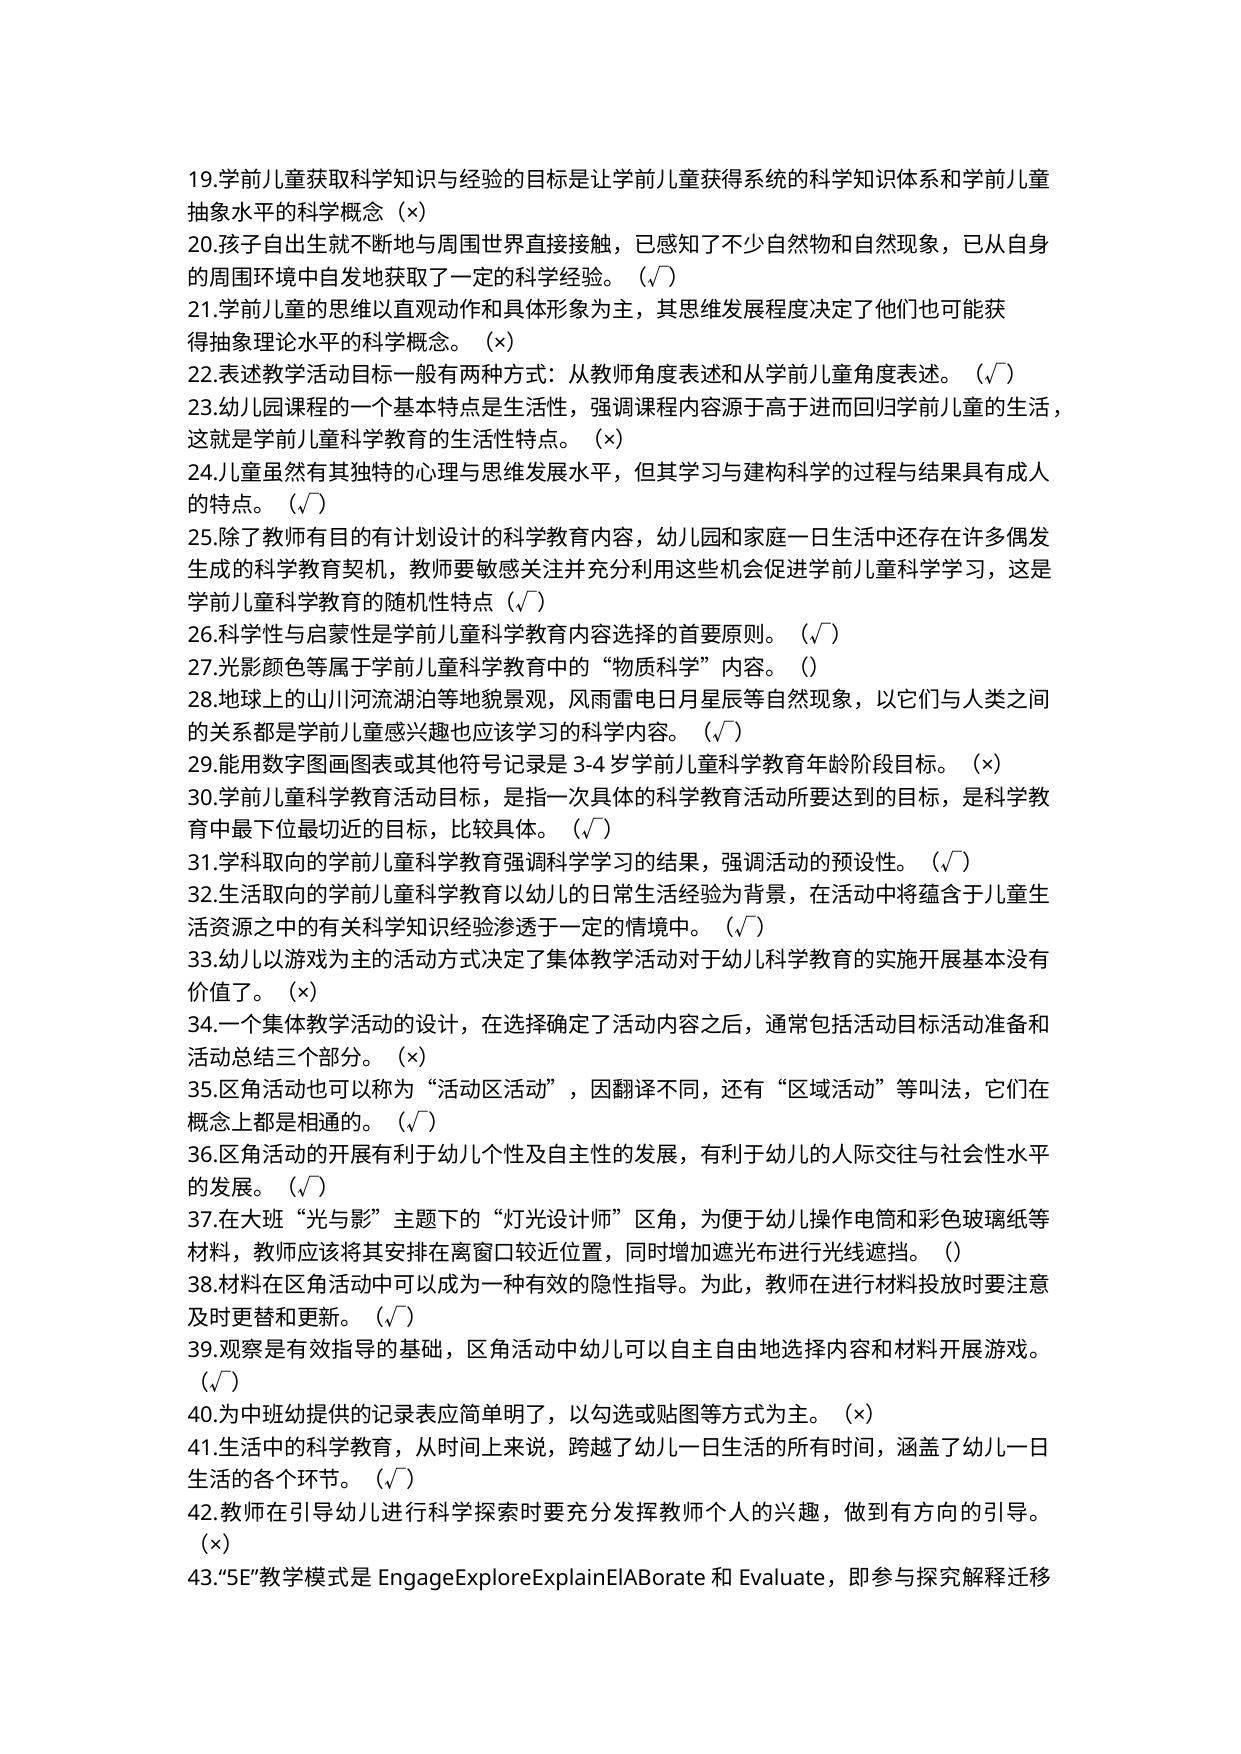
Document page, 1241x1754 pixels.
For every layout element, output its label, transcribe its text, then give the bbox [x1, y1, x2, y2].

text 22.表述教学活动目标一般有两种方式：从教师角度表述和从学前儿童角度表述。（√） [187, 357, 1053, 389]
text 28.地球上的山川河流湖泊等地貌景观，风雨雷电日月星辰等自然现象，以它们与人类之间的关系都是学前儿童感兴趣也应该学习的科学内容。（√） [187, 682, 1053, 747]
text 30.学前儿童科学教育活动目标，是指一次具体的科学教育活动所要达到的目标，是科学教育中最下位最切近的目标，比较具体。（√） [187, 779, 1053, 844]
text 29.能用数字图画图表或其他符号记录是3-4岁学前儿童科学教育年龄阶段目标。（×） [187, 747, 1053, 779]
text 42.教师在引导幼儿进行科学探索时要充分发挥教师个人的兴趣，做到有方向的引导。（×） [187, 1494, 1053, 1559]
text 31.学科取向的学前儿童科学教育强调科学学习的结果，强调活动的预设性。（√） [187, 844, 1053, 877]
text 得抽象理论水平的科学概念。（×） [187, 324, 1053, 357]
text 33.幼儿以游戏为主的活动方式决定了集体教学活动对于幼儿科学教育的实施开展基本没有价值了。（×） [187, 942, 1053, 1007]
text 34.一个集体教学活动的设计，在选择确定了活动内容之后，通常包括活动目标活动准备和活动总结三个部分。（×） [187, 1007, 1053, 1072]
text 38.材料在区角活动中可以成为一种有效的隐性指导。为此，教师在进行材料投放时要注意及时更替和更新。（√） [187, 1267, 1053, 1332]
text 21.学前儿童的思维以直观动作和具体形象为主，其思维发展程度决定了他们也可能获 [187, 292, 1053, 324]
text 37.在大班“光与影”主题下的“灯光设计师”区角，为便于幼儿操作电筒和彩色玻璃纸等材料，教师应该将其安排在离窗口较近位置，同时增加遮光布进行光线遮挡。（） [187, 1202, 1053, 1267]
text 25.除了教师有目的有计划设计的科学教育内容，幼儿园和家庭一日生活中还存在许多偶发生成的科学教育契机，教师要敏感关注并充分利用这些机会促进学前儿童科学学习，这是学前儿童科学教育的随机性特点（√） [187, 519, 1053, 617]
text 32.生活取向的学前儿童科学教育以幼儿的日常生活经验为背景，在活动中将蕴含于儿童生活资源之中的有关科学知识经验渗透于一定的情境中。（√） [187, 877, 1053, 942]
text 23.幼儿园课程的一个基本特点是生活性，强调课程内容源于高于进而回归学前儿童的生活，这就是学前儿童科学教育的生活性特点。（×） [187, 389, 1053, 454]
text 27.光影颜色等属于学前儿童科学教育中的“物质科学”内容。（） [187, 649, 1053, 682]
text 41.生活中的科学教育，从时间上来说，跨越了幼儿一日生活的所有时间，涵盖了幼儿一日生活的各个环节。（√） [187, 1429, 1053, 1494]
text 24.儿童虽然有其独特的心理与思维发展水平，但其学习与建构科学的过程与结果具有成人的特点。（√） [187, 454, 1053, 519]
text 36.区角活动的开展有利于幼儿个性及自主性的发展，有利于幼儿的人际交往与社会性水平的发展。（√） [187, 1137, 1053, 1202]
text 35.区角活动也可以称为“活动区活动”，因翻译不同，还有“区域活动”等叫法，它们在概念上都是相通的。（√） [187, 1072, 1053, 1137]
text 20.孩子自出生就不断地与周围世界直接接触，已感知了不少自然物和自然现象，已从自身的周围环境中自发地获取了一定的科学经验。（√） [187, 227, 1053, 292]
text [187, 1559, 1053, 1592]
text 40.为中班幼提供的记录表应简单明了，以勾选或贴图等方式为主。（×） [187, 1397, 1053, 1429]
text 39.观察是有效指导的基础，区角活动中幼儿可以自主自由地选择内容和材料开展游戏。（√） [187, 1332, 1053, 1397]
text 26.科学性与启蒙性是学前儿童科学教育内容选择的首要原则。（√） [187, 617, 1053, 649]
text 19.学前儿童获取科学知识与经验的目标是让学前儿童获得系统的科学知识体系和学前儿童抽象水平的科学概念（×） [187, 162, 1053, 227]
